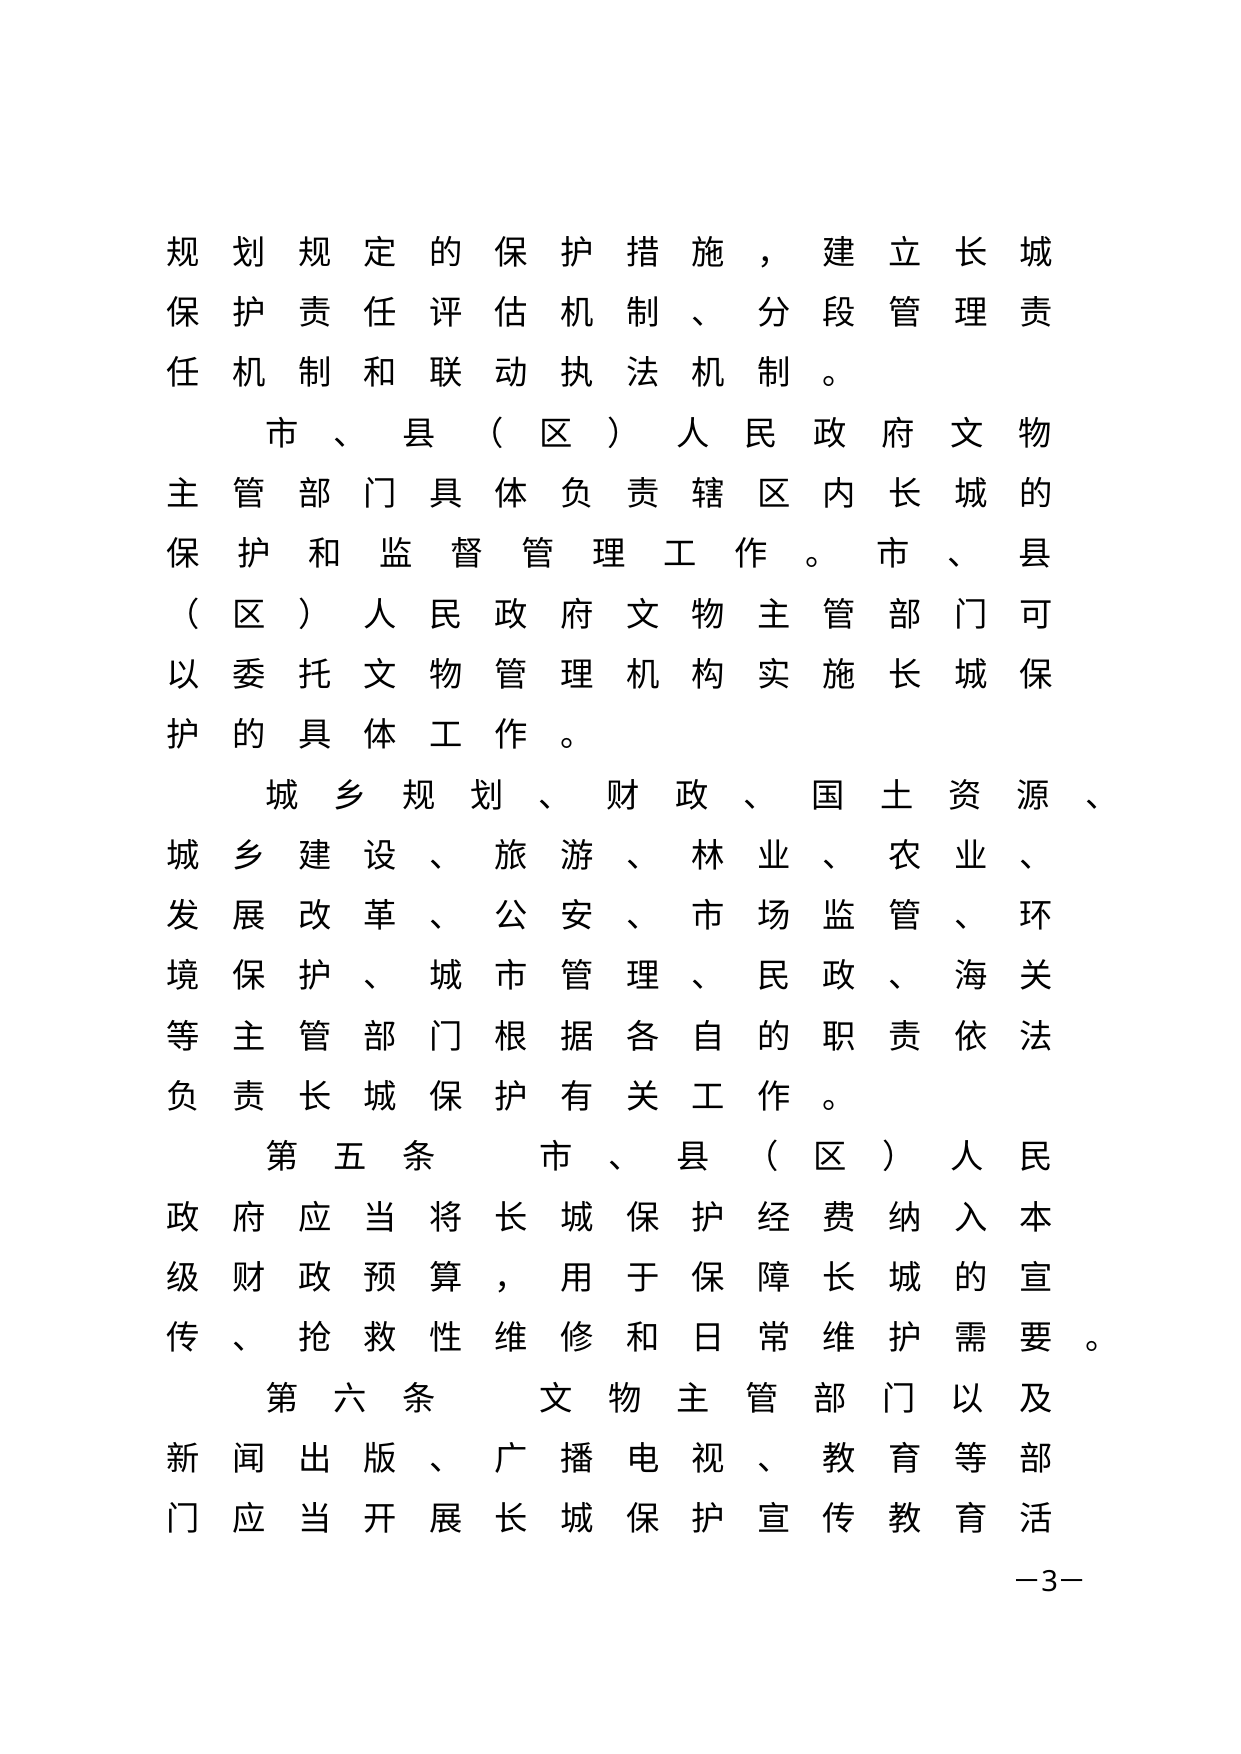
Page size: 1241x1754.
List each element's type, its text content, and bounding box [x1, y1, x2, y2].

text 第五条 市、县（区）人民政府应当将长城保护经费纳入本级财政预算，用于保障长城的宣传、抢救性维修和日常维护需要。 [167, 1124, 1085, 1365]
text 第四条 市、县（区）人民政府负责本行政区域内的长城保护工作，落实国家长城保护总体规划规定的保护措施，建立长城保护责任评估机制、分段管理责任机制和联动执法机制。 [167, 219, 1085, 400]
text 第六条 文物主管部门以及新闻出版、广播电视、教育等部门应当开展长城保护宣传教育活动，弘扬长城文化，增强公众的长城保护意识。 [167, 1365, 1085, 1546]
text 市、县（区）人民政府文物主管部门具体负责辖区内长城的保护和监督管理工作。市、县（区）人民政府文物主管部门可以委托文物管理机构实施长城保护的具体工作。 [167, 400, 1085, 762]
text 城乡规划、财政、国土资源、城乡建设、旅游、林业、农业、发展改革、公安、市场监管、环境保护、城市管理、民政、海关等主管部门根据各自的职责依法负责长城保护有关工作。 [167, 762, 1085, 1124]
